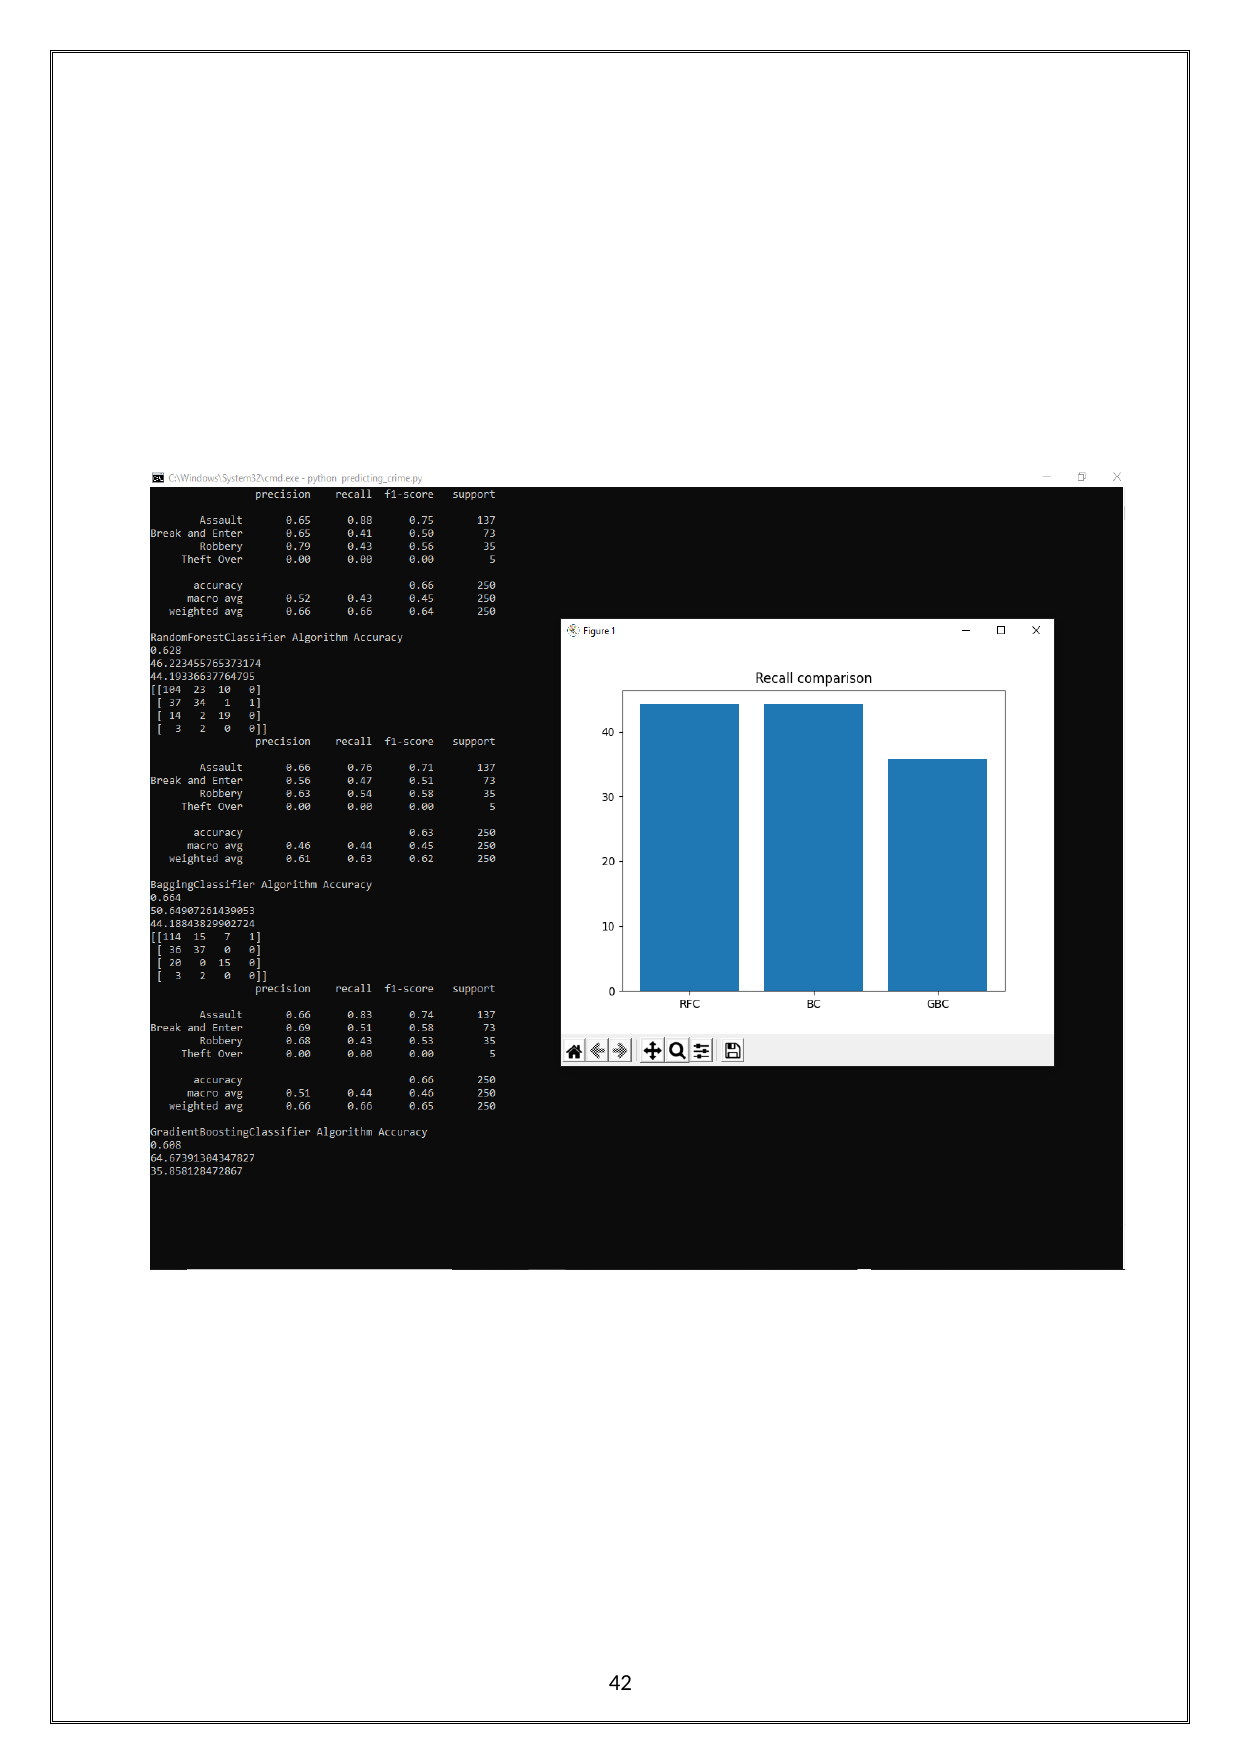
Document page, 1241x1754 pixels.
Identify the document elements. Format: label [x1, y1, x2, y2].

picture [150, 468, 1125, 1270]
